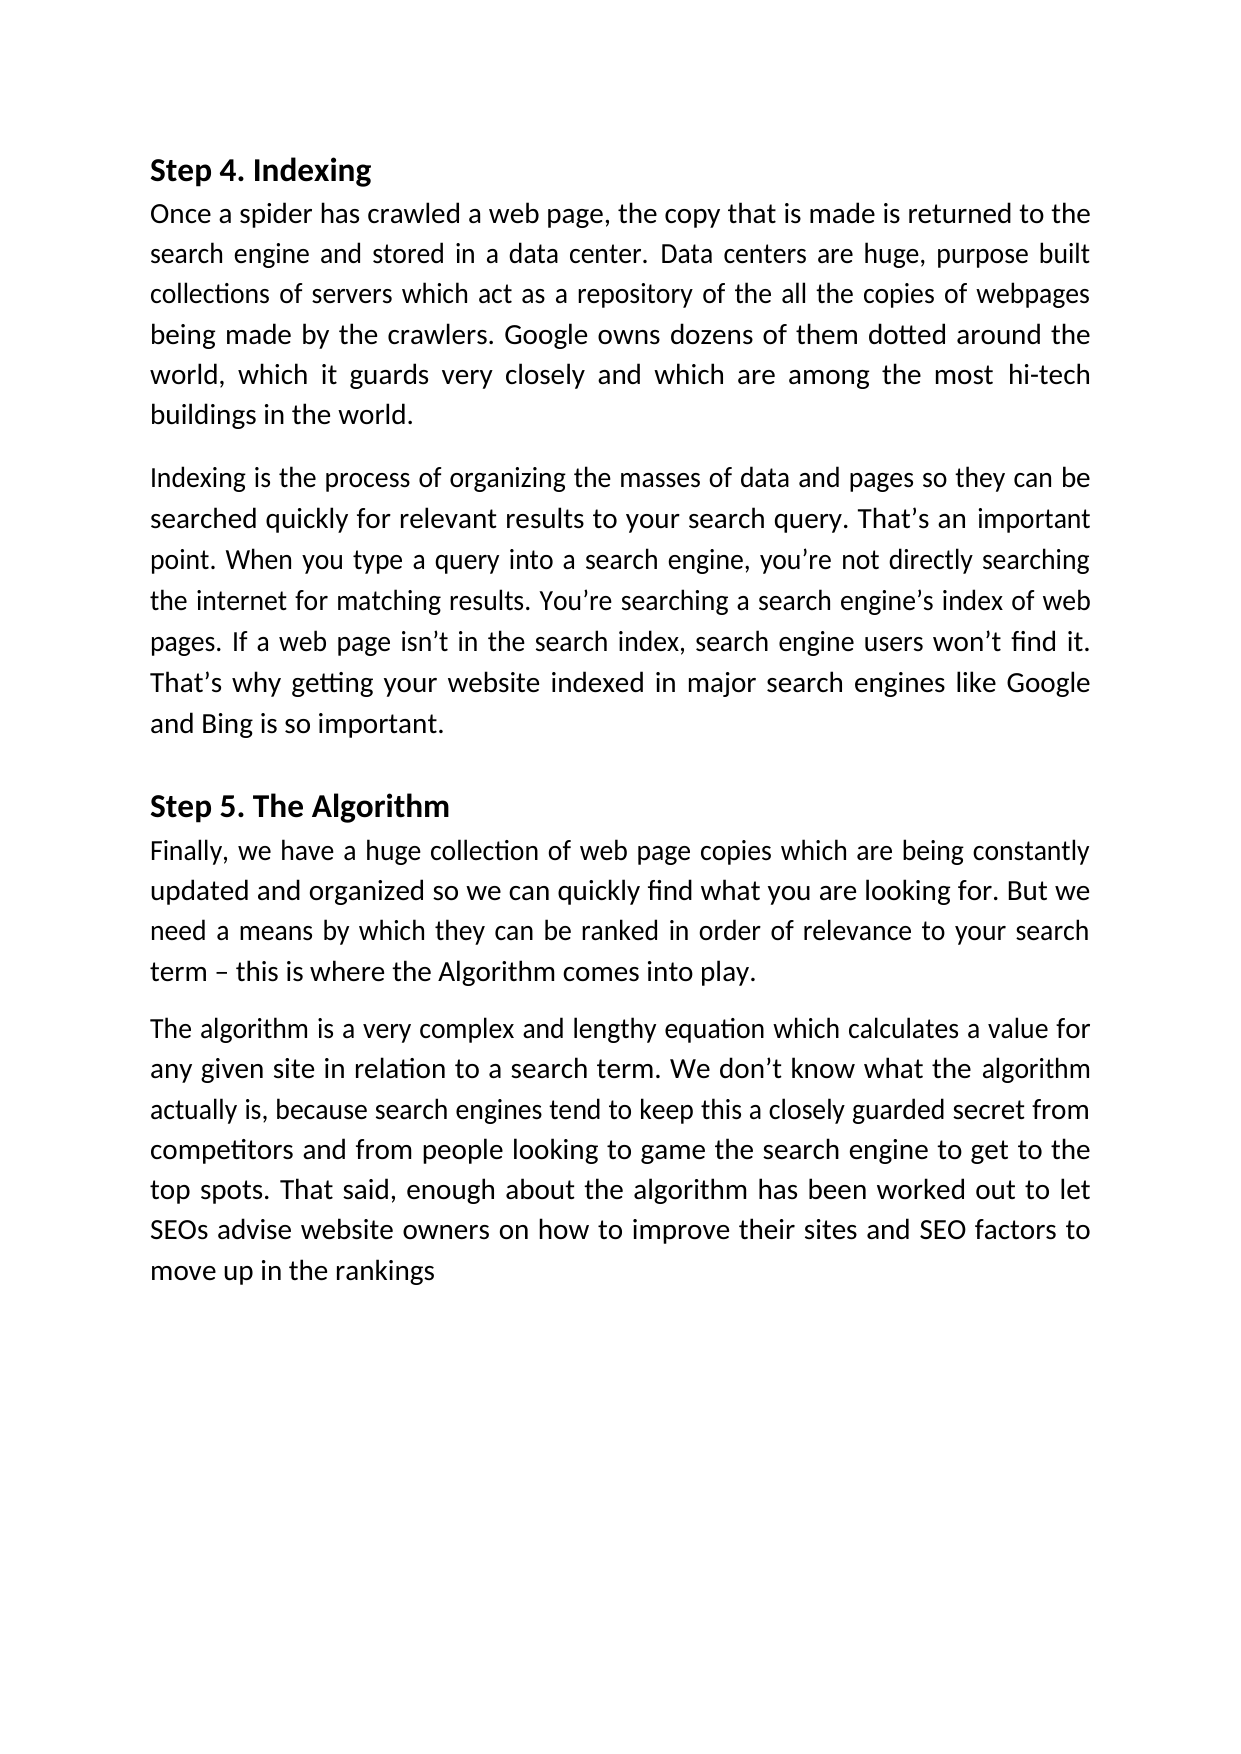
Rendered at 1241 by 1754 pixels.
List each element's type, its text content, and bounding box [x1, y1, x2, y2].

text Once a spider has crawled a web page, the copy that is made is returned to the search engine and stored in a data center. Data centers are huge, purpose built collections of servers which act as a repository of the all the copies of webpages being made by the crawlers. Google owns dozens of them dotted around the world, which it guards very closely and which are among the most hi-tech buildings in the world. [150, 195, 1091, 432]
text The algorithm is a very complex and lengthy equation which calculates a value for any given site in relation to a search term. We don’t know what the algorithm actually is, because search engines tend to keep this a closely guarded secret from competitors and from people looking to game the search engine to get to the top spots. That said, enough about the algorithm has been worked out to let SEOs advise website owners on how to improve their sites and SEO factors to move up in the rankings [150, 1010, 1091, 1287]
text Step 4. Indexing [150, 148, 1182, 189]
text Finally, we have a huge collection of web page copies which are being constantly updated and organized so we can quickly find what you are looking for. But we need a means by which they can be ranked in order of relevance to your search term – this is where the Algorithm comes into play. [150, 832, 1090, 988]
text Step 5. The Algorithm [150, 786, 1182, 826]
text Indexing is the process of organizing the masses of data and pages so they can be searched quickly for relevant results to your search query. That’s an important point. When you type a query into a search engine, you’re not directly searching the internet for matching results. You’re searching a search engine’s index of web pages. If a web page isn’t in the search index, search engine users won’t find it. That’s why getting your website indexed in major search engines like Google and Bing is so important. [150, 459, 1091, 741]
